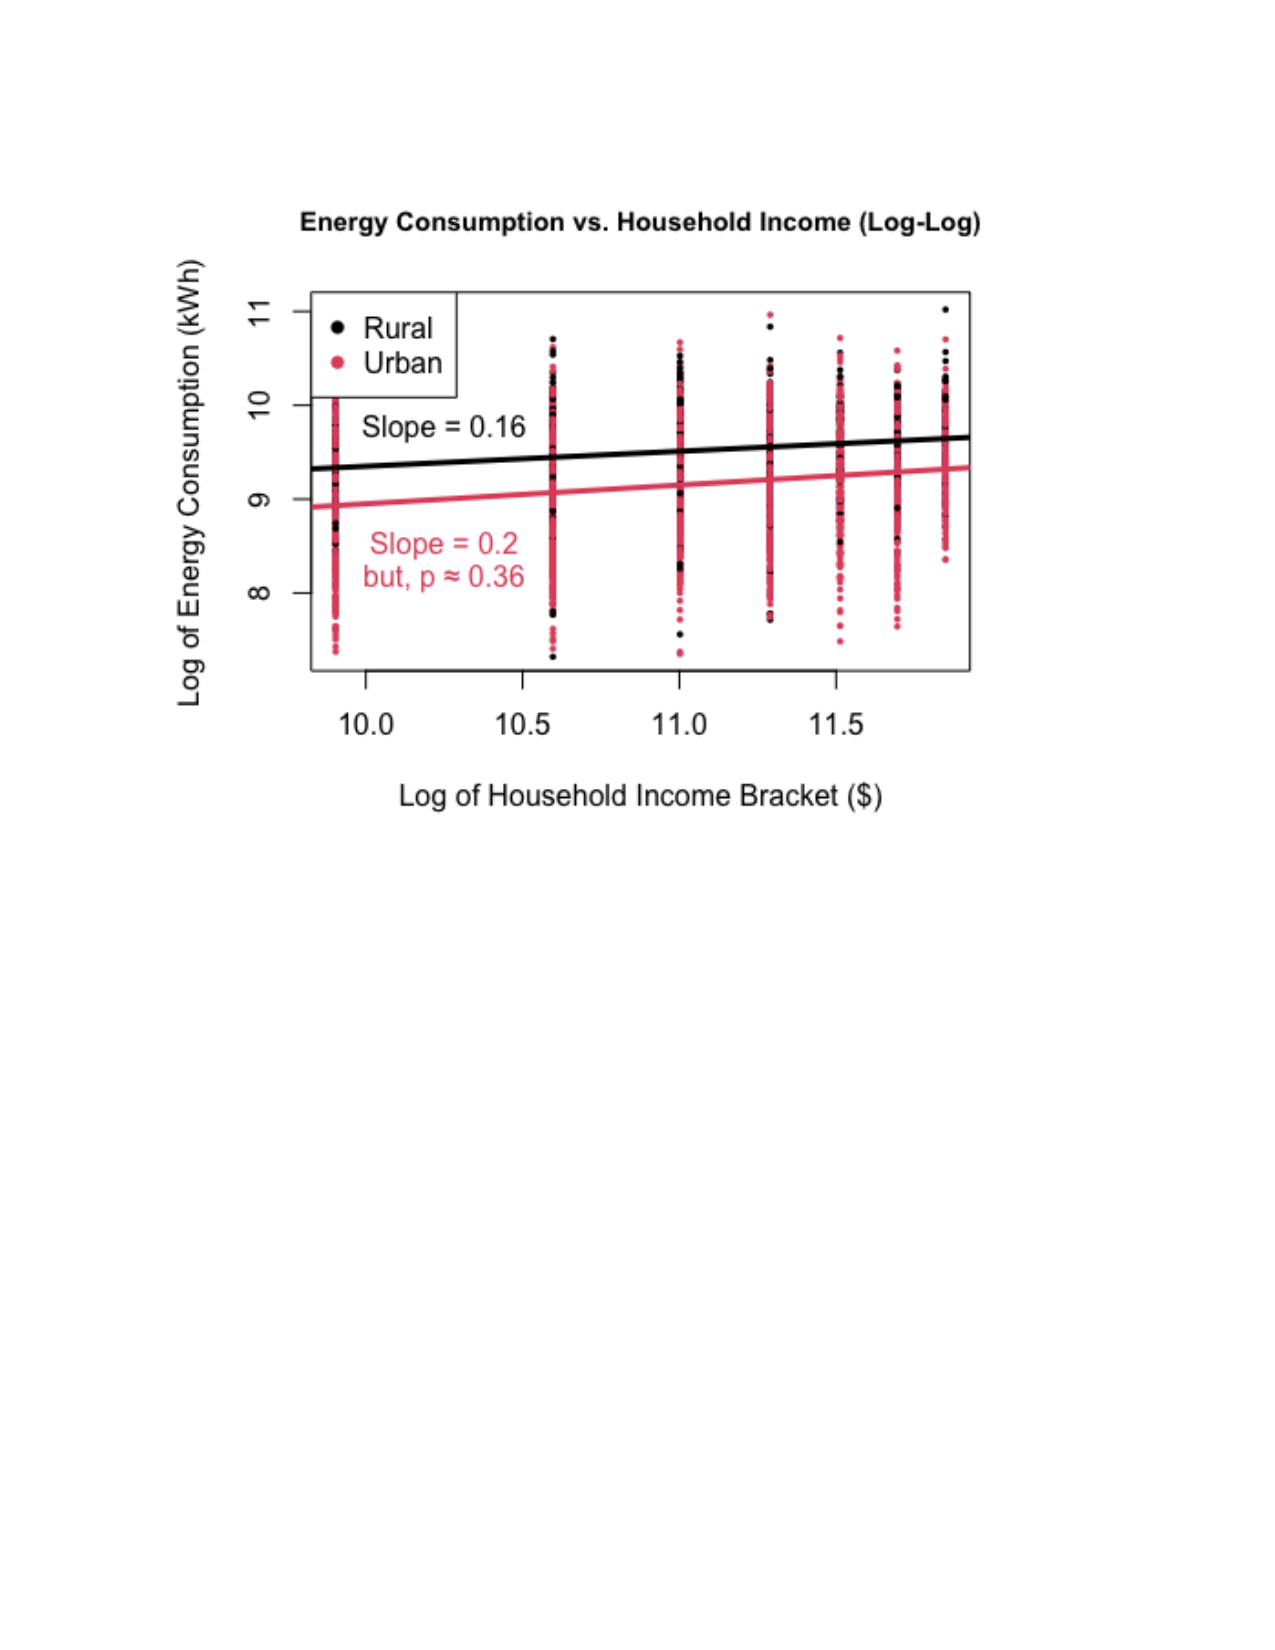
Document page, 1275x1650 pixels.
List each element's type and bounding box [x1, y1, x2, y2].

picture [168, 150, 1044, 850]
